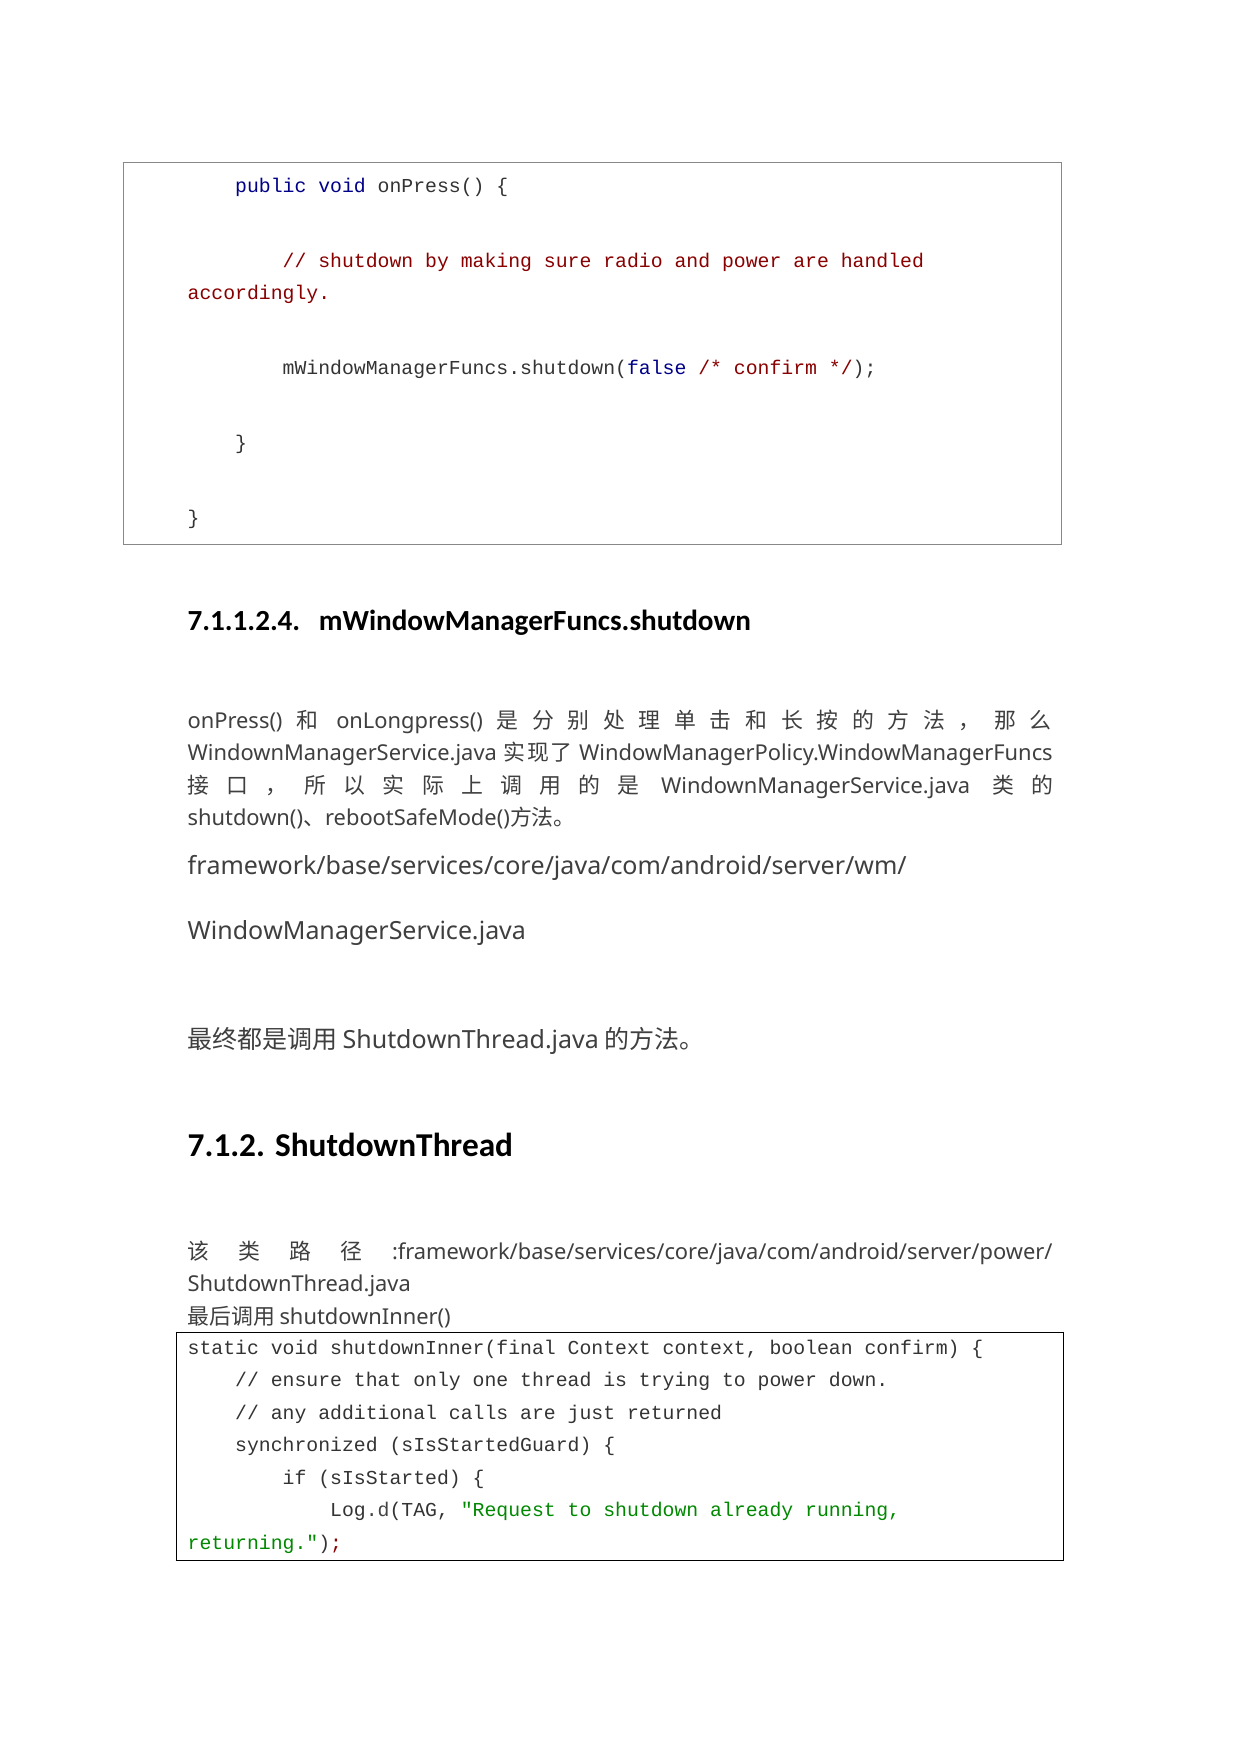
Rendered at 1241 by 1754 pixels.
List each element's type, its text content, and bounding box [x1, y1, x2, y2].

text 该类路径:framework/base/services/core/java/com/android/server/power/ShutdownThread.java [187, 1234, 1053, 1299]
text 最后调用shutdownInner() [187, 1299, 1053, 1332]
subtitle ShutdownThread [187, 1112, 1053, 1177]
text public void onPress() { [124, 163, 1061, 203]
text mWindowManagerFuncs.shutdown(false /* confirm */); [124, 344, 1061, 386]
text framework/base/services/core/java/com/android/server/wm/WindowManagerService.java [187, 832, 1053, 962]
text onPress()和onLongpress()是分别处理单击和长按的方法，那么WindownManagerService.java实现了WindowManagerPolicy.WindowManagerFuncs接口，所以实际上调用的是WindownManagerService.java类的shutdown()、rebootSafeMode()方法。 [187, 702, 1053, 832]
text } [124, 494, 1061, 544]
text } [124, 419, 1061, 461]
text // shutdown by making sure radio and power are handled accordingly. [124, 237, 1061, 311]
text 最终都是调用ShutdownThread.java的方法。 [187, 1005, 1053, 1070]
subtitle mWindowManagerFuncs.shutdown [187, 587, 1053, 652]
